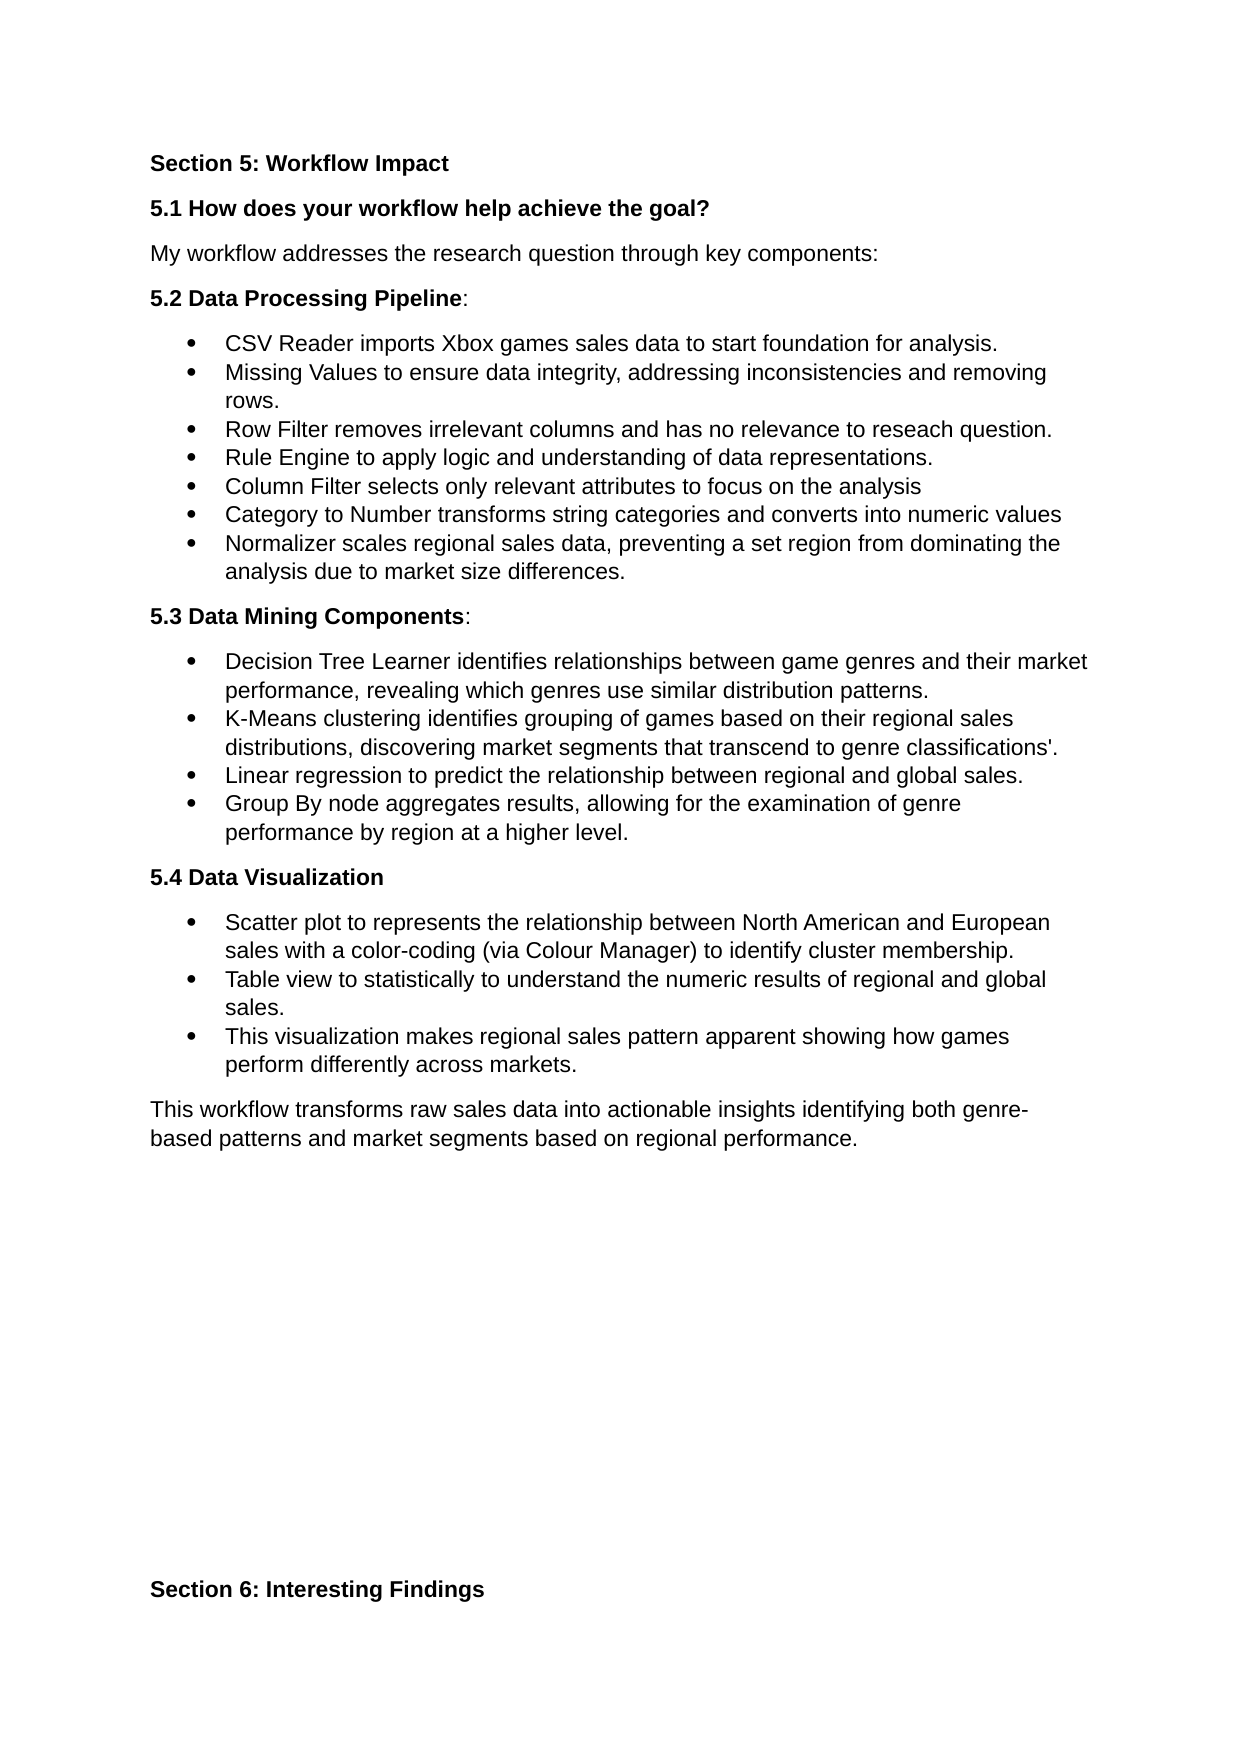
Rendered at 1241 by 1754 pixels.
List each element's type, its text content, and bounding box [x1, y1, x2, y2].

list K-Means clustering identifies grouping of games based on their regional sales distributions, discovering market segments that transcend to genre classifications'. [187, 705, 1090, 760]
text Section 6: Interesting Findings [150, 1576, 1090, 1602]
list Row Filter removes irrelevant columns and has no relevance to reseach question. [187, 416, 1090, 442]
text 5.4 Data Visualization [150, 864, 1090, 890]
list Decision Tree Learner identifies relationships between game genres and their market performance, revealing which genres use similar distribution patterns. [187, 648, 1090, 703]
list Table view to statistically to understand the numeric results of regional and global sales. [187, 966, 1090, 1021]
list Category to Number transforms string categories and converts into numeric values [187, 501, 1090, 527]
list Linear regression to predict the relationship between regional and global sales. [187, 762, 1090, 788]
text This workflow transforms raw sales data into actionable insights identifying both genre-based patterns and market segments based on regional performance. [150, 1096, 1090, 1151]
list Rule Engine to apply logic and understanding of data representations. [187, 444, 1090, 471]
list Scatter plot to represents the relationship between North American and European sales with a color-coding (via Colour Manager) to identify cluster membership. [187, 909, 1090, 964]
text 5.2 Data Processing Pipeline: [150, 285, 1090, 312]
list Column Filter selects only relevant attributes to focus on the analysis [187, 473, 1090, 499]
list CSV Reader imports Xbox games sales data to start foundation for analysis. [187, 330, 1090, 357]
text 5.3 Data Mining Components: [150, 603, 1090, 629]
list Normalizer scales regional sales data, preventing a set region from dominating the analysis due to market size differences. [187, 529, 1090, 584]
list This visualization makes regional sales pattern apparent showing how games perform differently across markets. [187, 1023, 1090, 1077]
text Section 5: Workflow Impact [150, 150, 1090, 176]
text My workflow addresses the research question through key components: [150, 240, 1090, 267]
text 5.1 How does your workflow help achieve the goal? [150, 195, 1090, 221]
list Missing Values to ensure data integrity, addressing inconsistencies and removing rows. [187, 359, 1090, 414]
list Group By node aggregates results, allowing for the examination of genre performance by region at a higher level. [187, 790, 1090, 845]
